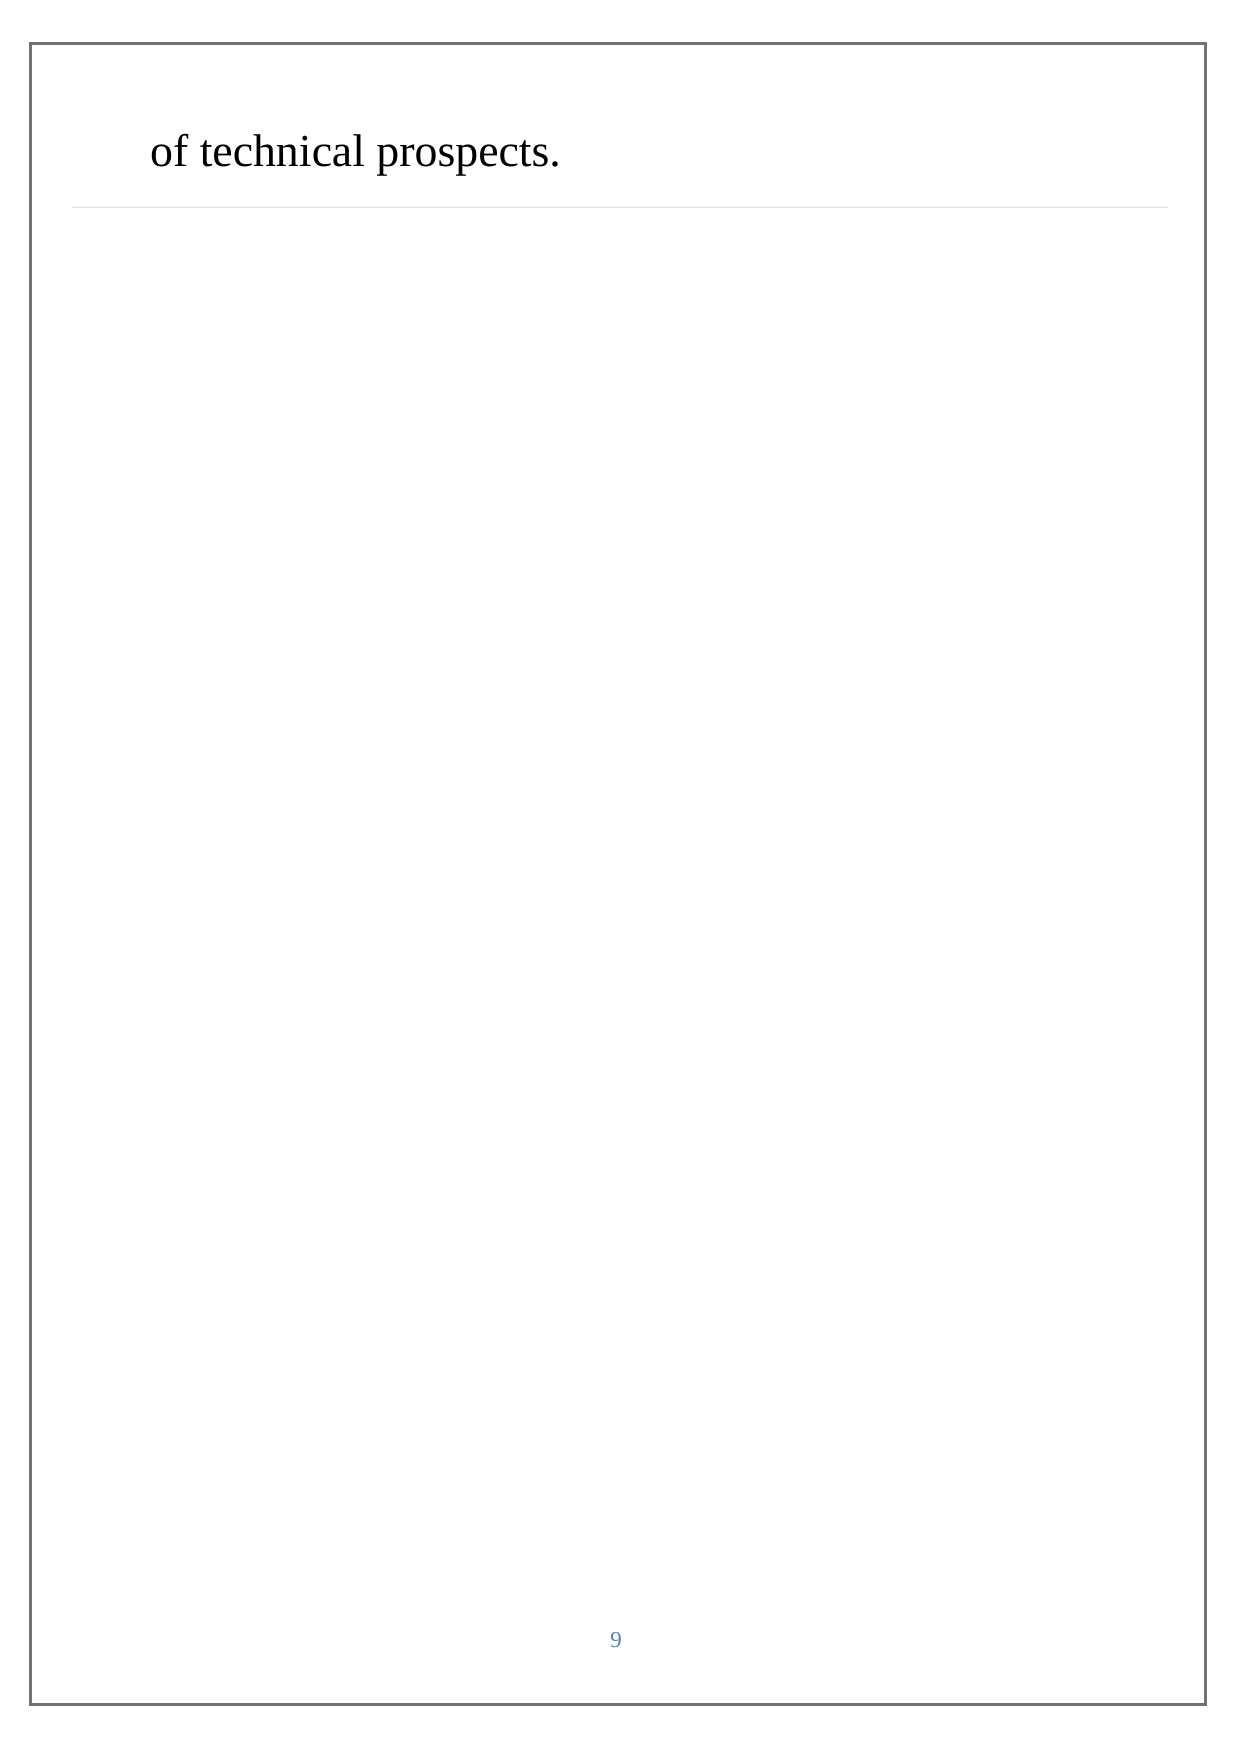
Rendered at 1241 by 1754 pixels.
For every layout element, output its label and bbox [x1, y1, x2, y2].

list [112, 125, 1060, 177]
